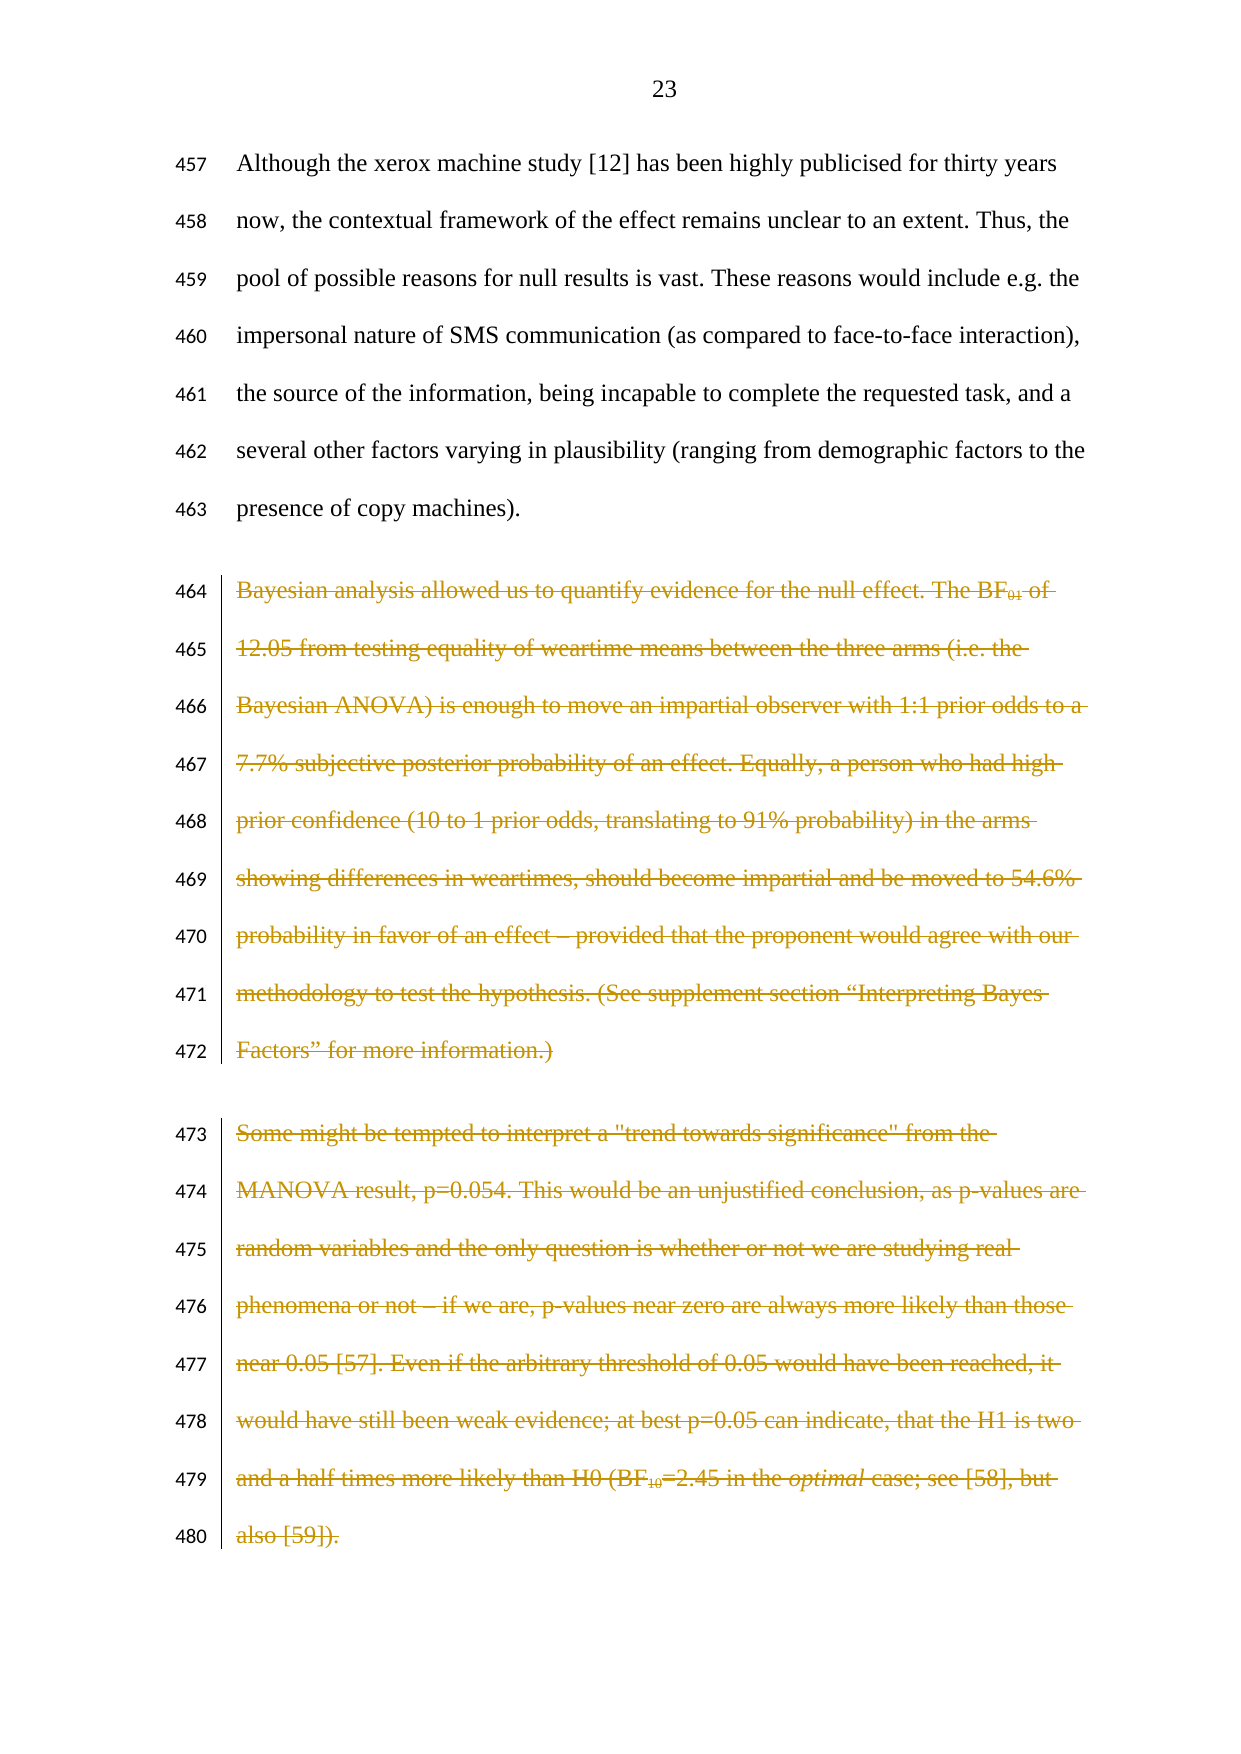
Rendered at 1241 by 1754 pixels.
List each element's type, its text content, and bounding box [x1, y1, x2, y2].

text Although the xerox machine study [12] has been highly publicised for thirty years now, the contextual framework of the effect remains unclear to an extent. Thus, the pool of possible reasons for null results is vast. These reasons would include e.g. the impersonal nature of SMS communication (as compared to face-to-face interaction), the source of the information, being incapable to complete the requested task, and a several other factors varying in plausibility (ranging from demographic factors to the presence of copy machines). [236, 148, 1092, 521]
